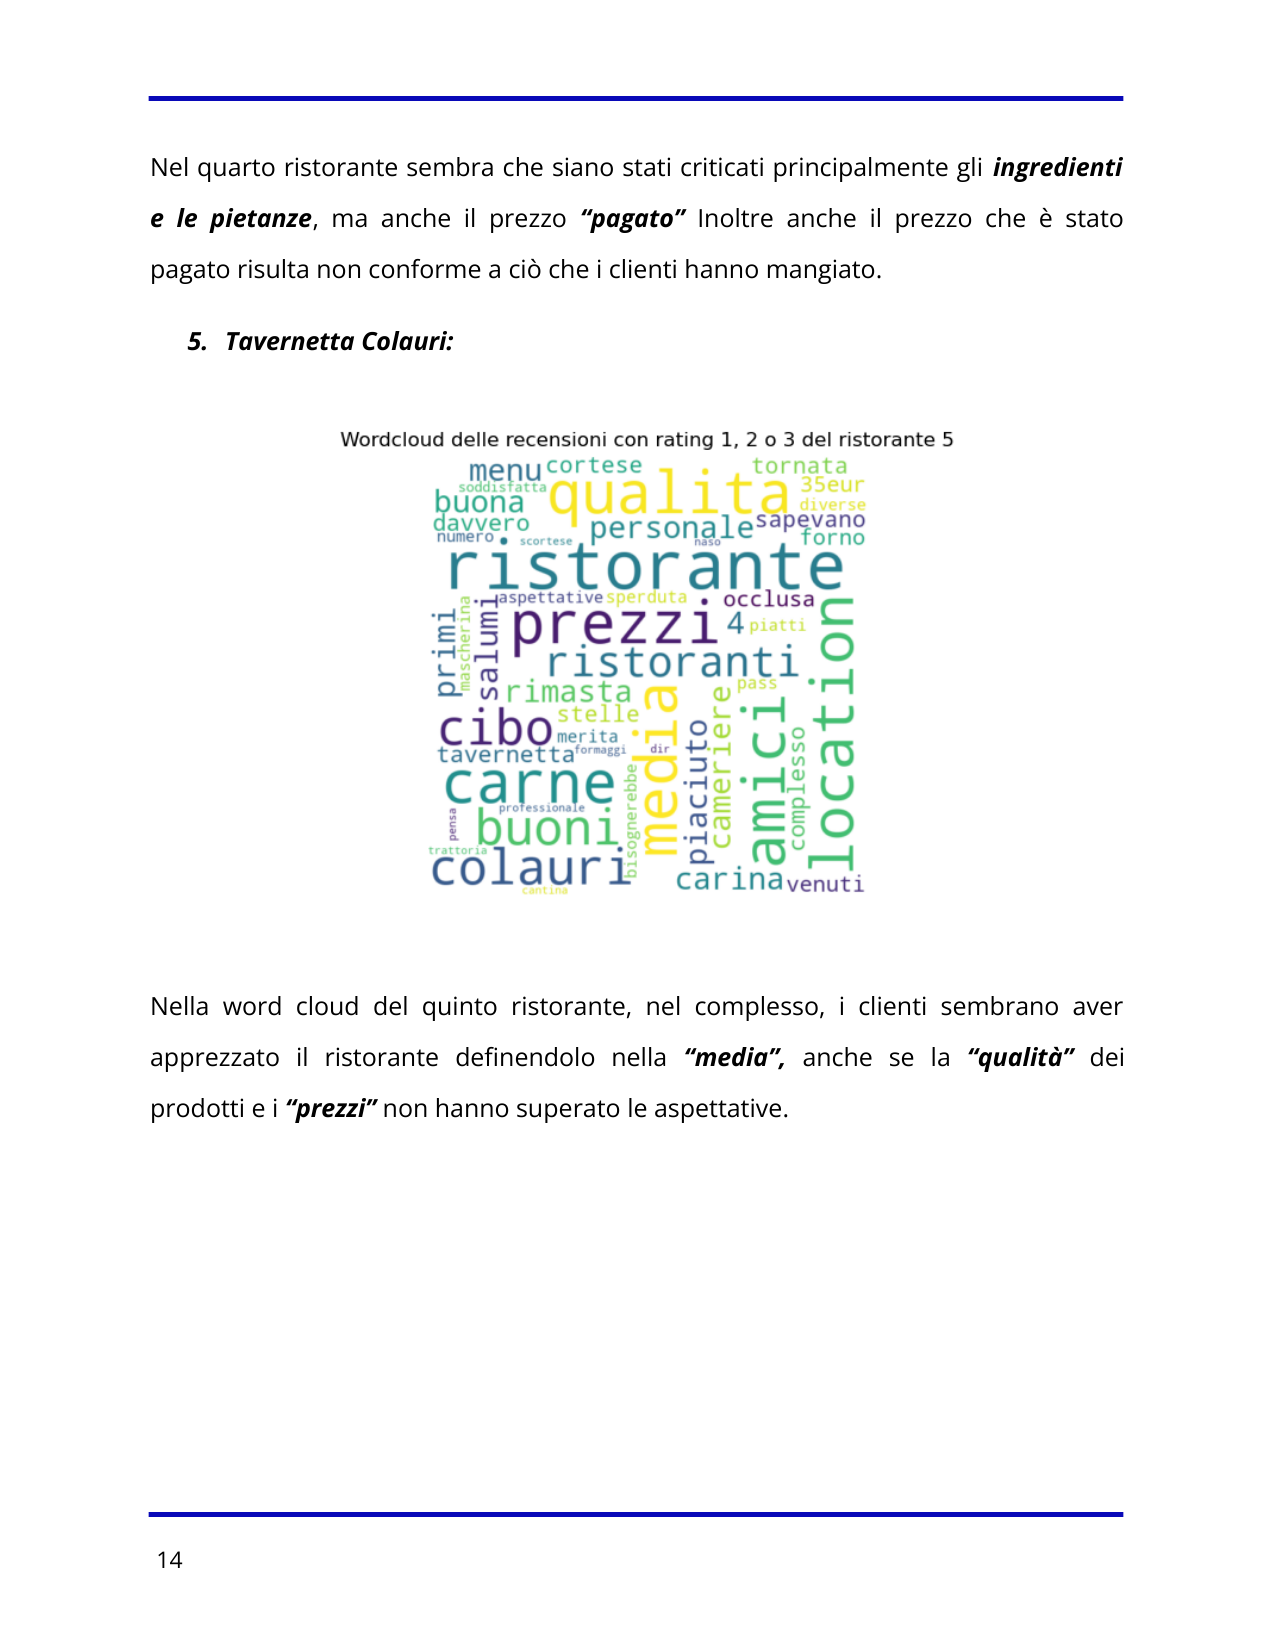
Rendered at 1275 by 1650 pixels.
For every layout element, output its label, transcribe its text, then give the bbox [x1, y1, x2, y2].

picture [148, 1512, 1124, 1517]
text Nel quarto ristorante sembra che siano stati criticati principalmente gli ingredienti e le pietanze, ma anche il prezzo “pagato” Inoltre anche il prezzo che è stato pagato risulta non conforme a ciò che i clienti hanno mangiato. [150, 150, 1125, 286]
list Tavernetta Colauri: [187, 324, 1125, 358]
text Nella word cloud del quinto ristorante, nel complesso, i clienti sembrano aver apprezzato il ristorante definendolo nella “media”, anche se la “qualità” dei prodotti e i “prezzi” non hanno superato le aspettative. [150, 988, 1125, 1124]
picture [257, 395, 1018, 952]
picture [148, 96, 1124, 101]
